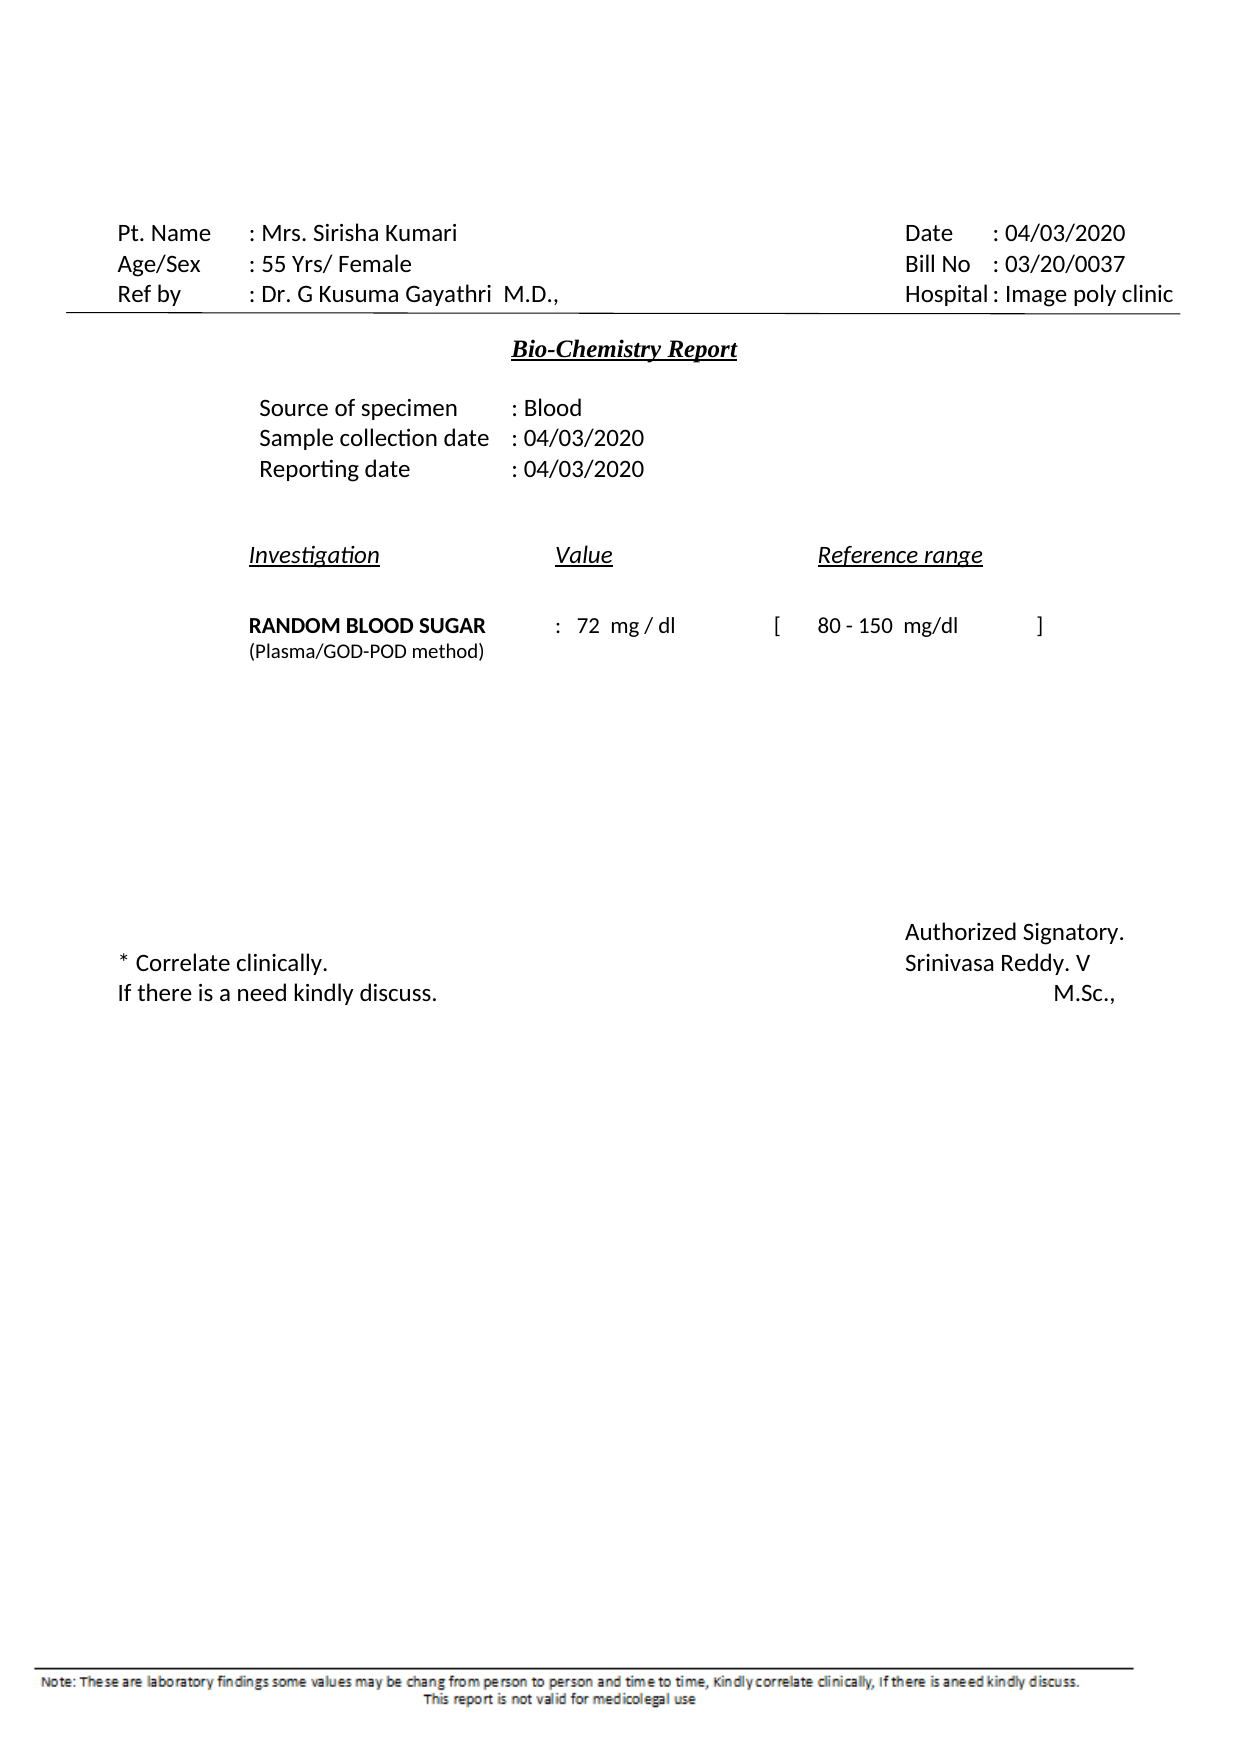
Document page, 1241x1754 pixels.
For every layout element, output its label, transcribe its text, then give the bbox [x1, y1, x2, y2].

picture [30, 1665, 1137, 1709]
text Bio-Chemistry Report [467, 334, 1210, 363]
text * Correlate clinically. Srinivasa Reddy. V [74, 947, 1210, 977]
text Source of specimen : Blood [259, 392, 1210, 422]
text (Plasma/GOD-POD method) [205, 639, 1210, 664]
text Reporting date : 04/03/2020 [259, 453, 1210, 483]
text Authorized Signatory. [905, 916, 1210, 947]
text If there is a need kindly discuss. M.Sc., [74, 977, 1210, 1008]
text Age/Sex : 55 Yrs/ Female Bill No : 03/20/0037 [74, 248, 1210, 278]
text RANDOM BLOOD SUGAR : 72 mg / dl [ 80 - 150 mg/dl ] [205, 611, 1210, 639]
text Ref by : Dr. G Kusuma Gayathri M.D., Hospital : Image poly clinic [74, 278, 1210, 309]
text Sample collection date : 04/03/2020 [259, 422, 1210, 453]
text Pt. Name : Mrs. Sirisha Kumari Date : 04/03/2020 [74, 217, 1210, 248]
text Investigation Value Reference range [205, 539, 1210, 570]
